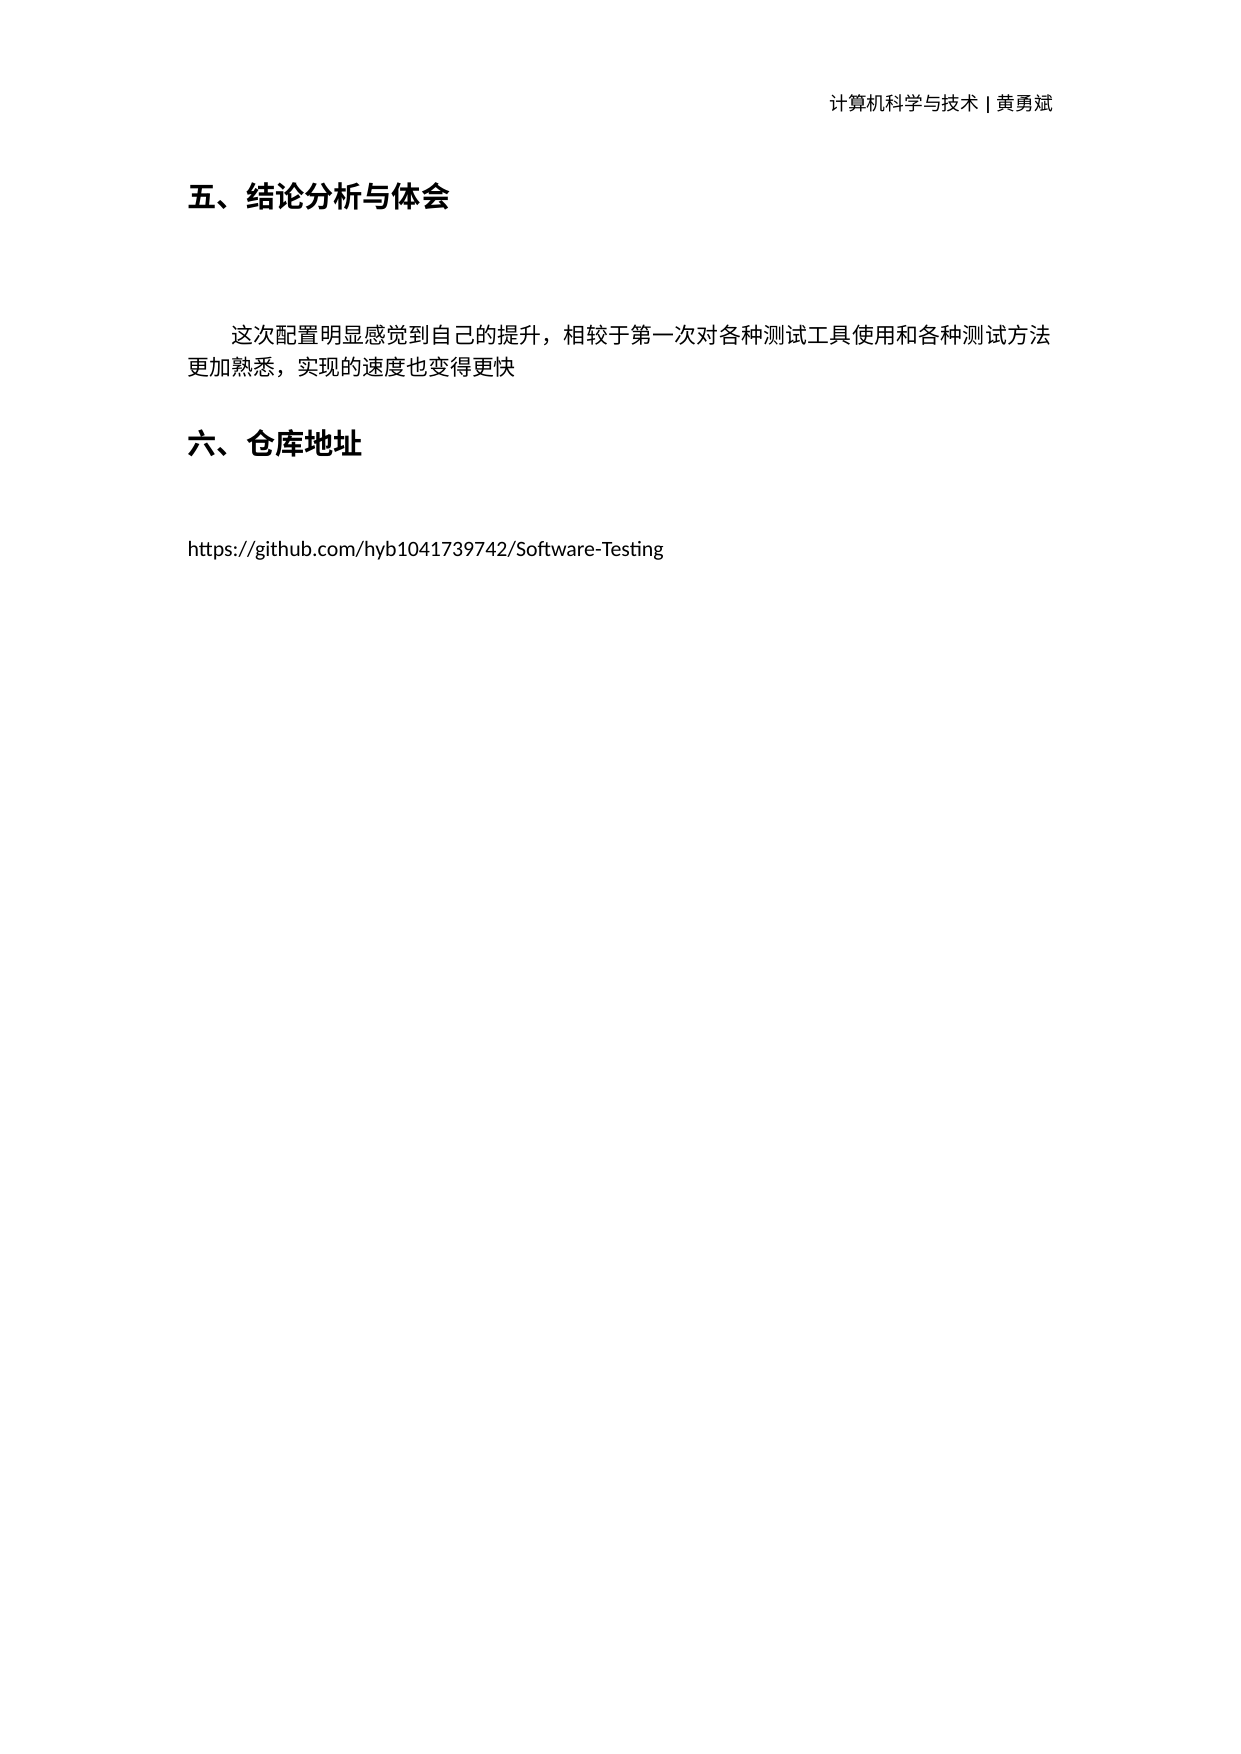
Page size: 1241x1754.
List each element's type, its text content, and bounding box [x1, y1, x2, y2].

text 这次配置明显感觉到自己的提升，相较于第一次对各种测试工具使用和各种测试方法更加熟悉，实现的速度也变得更快 [187, 317, 1053, 382]
text https://github.com/hyb1041739742/Software-Testing [187, 532, 1053, 565]
subtitle 六、仓库地址 [187, 409, 1053, 474]
subtitle 五、结论分析与体会 [187, 162, 1053, 227]
